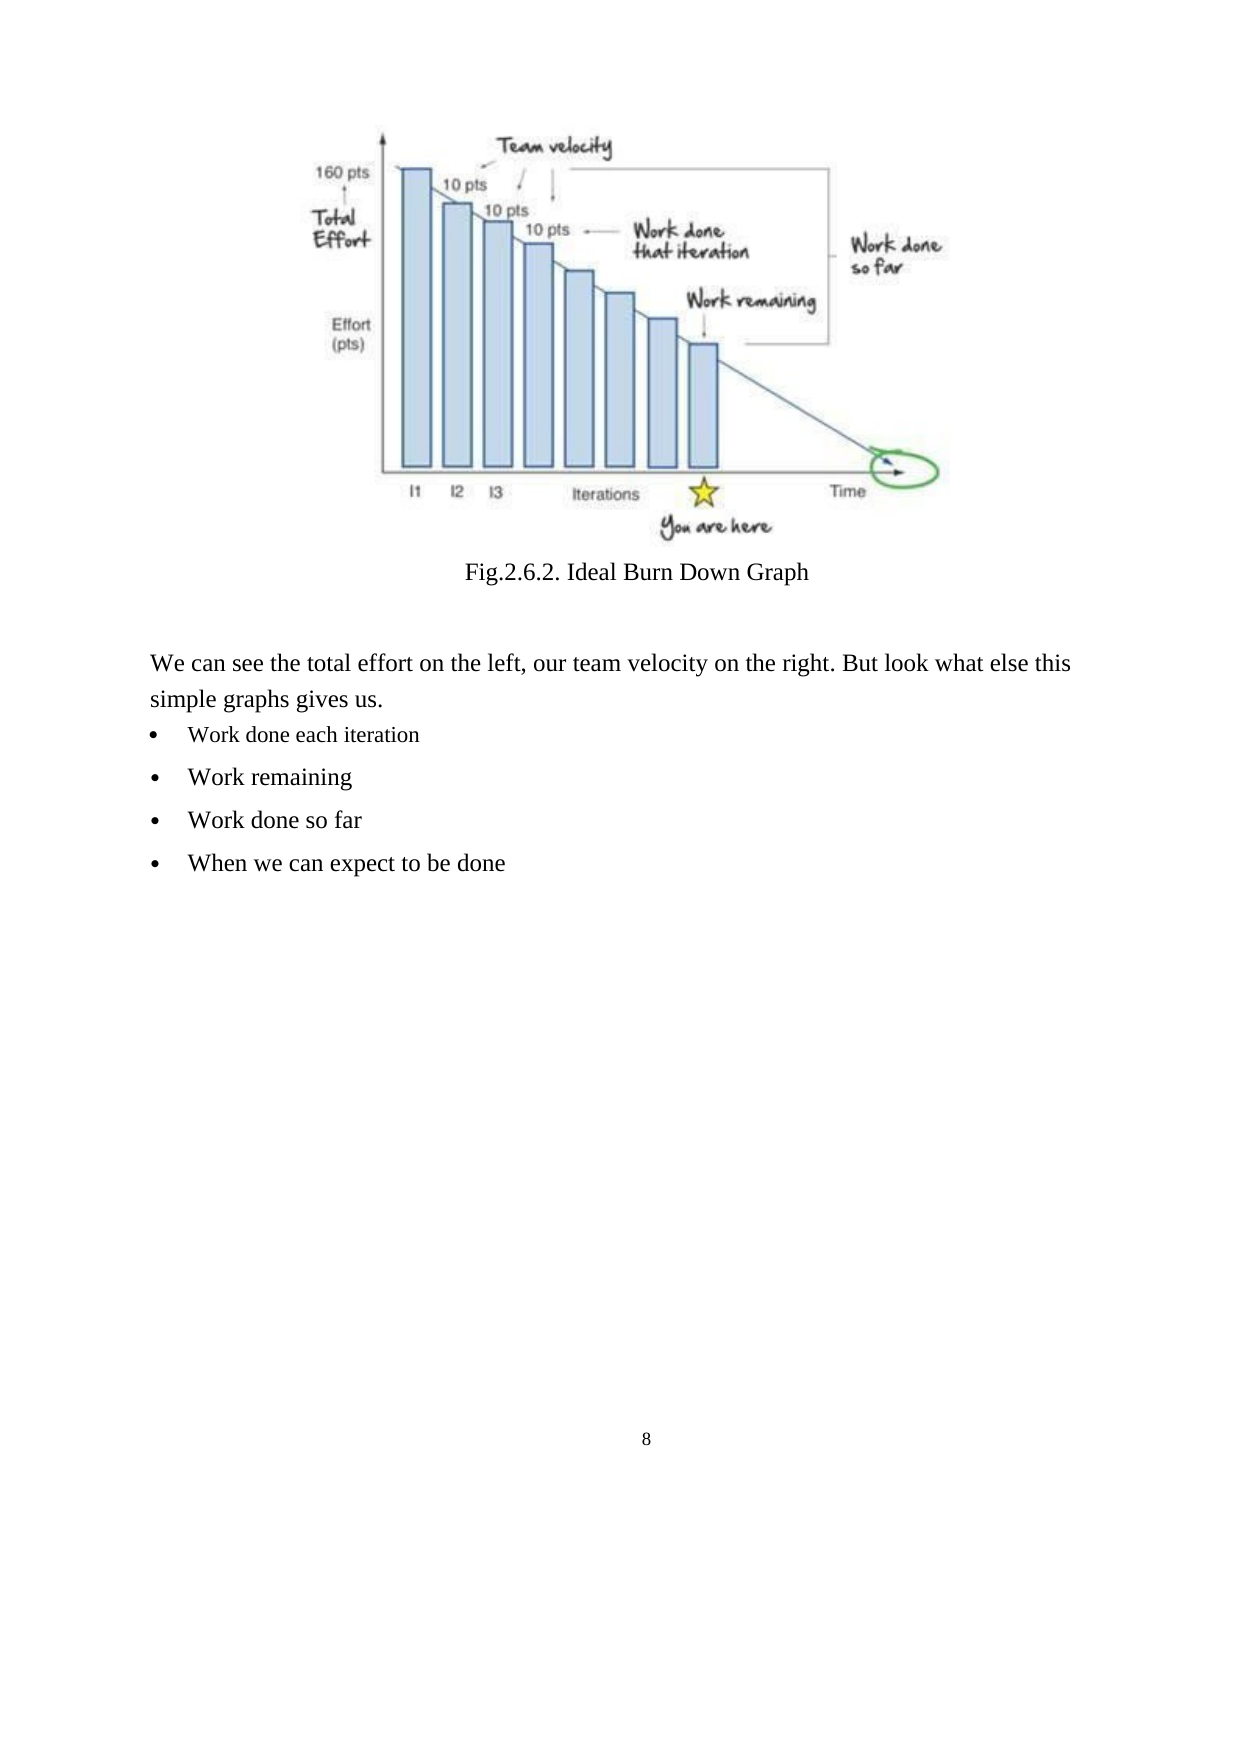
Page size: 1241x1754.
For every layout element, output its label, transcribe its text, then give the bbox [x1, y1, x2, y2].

text Fig.2.6.2. Ideal Burn Down Graph [464, 557, 1215, 585]
list Work done so far [151, 805, 1215, 834]
list Work done each iteration [149, 721, 1215, 748]
text We can see the total effort on the left, our team velocity on the right. But look what else this simple graphs gives us. [150, 648, 1126, 713]
picture [300, 125, 951, 547]
list When we can expect to be done [151, 848, 1215, 877]
text  [132, 1431, 1215, 1450]
list Work remaining [151, 762, 1215, 791]
